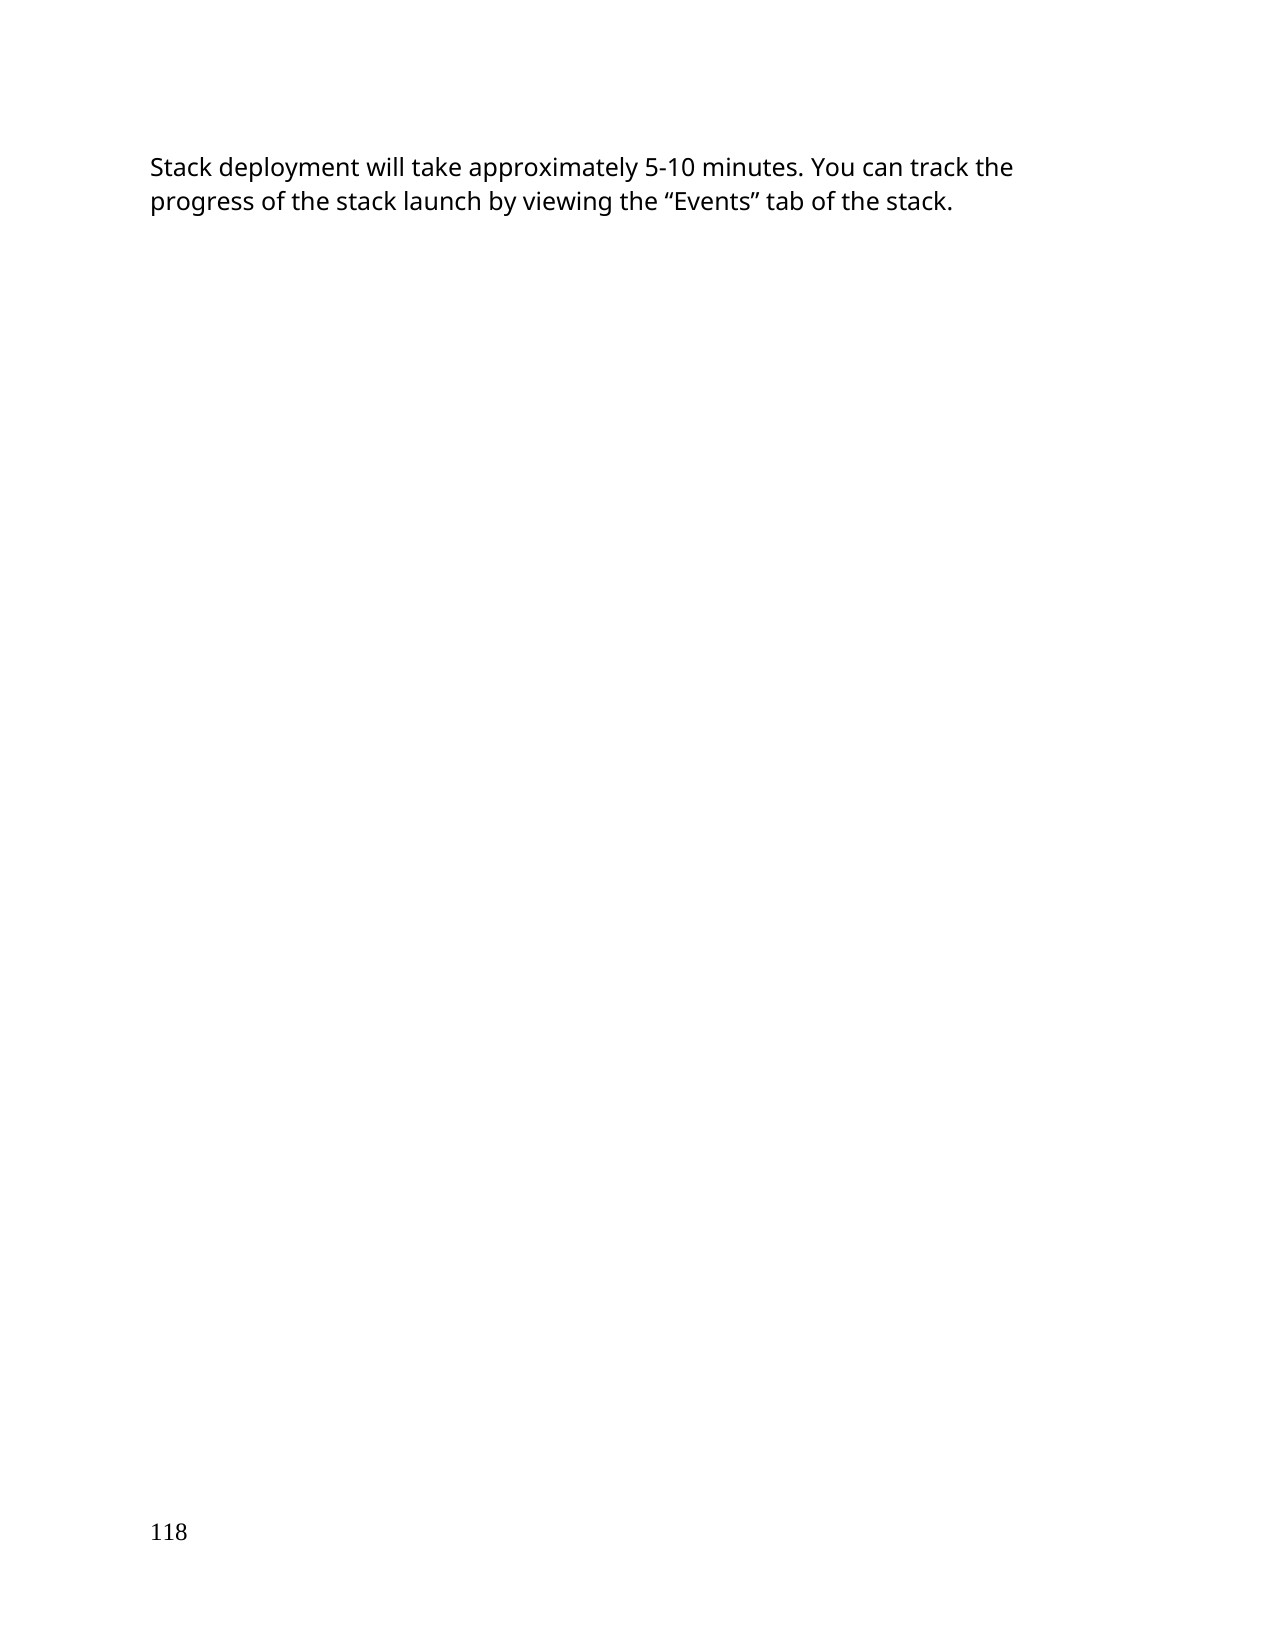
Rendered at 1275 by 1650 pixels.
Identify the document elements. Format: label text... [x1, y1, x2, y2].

text Stack deployment will take approximately 5-10 minutes. You can track the progress of the stack launch by viewing the “Events” tab of the stack. [150, 150, 1125, 218]
